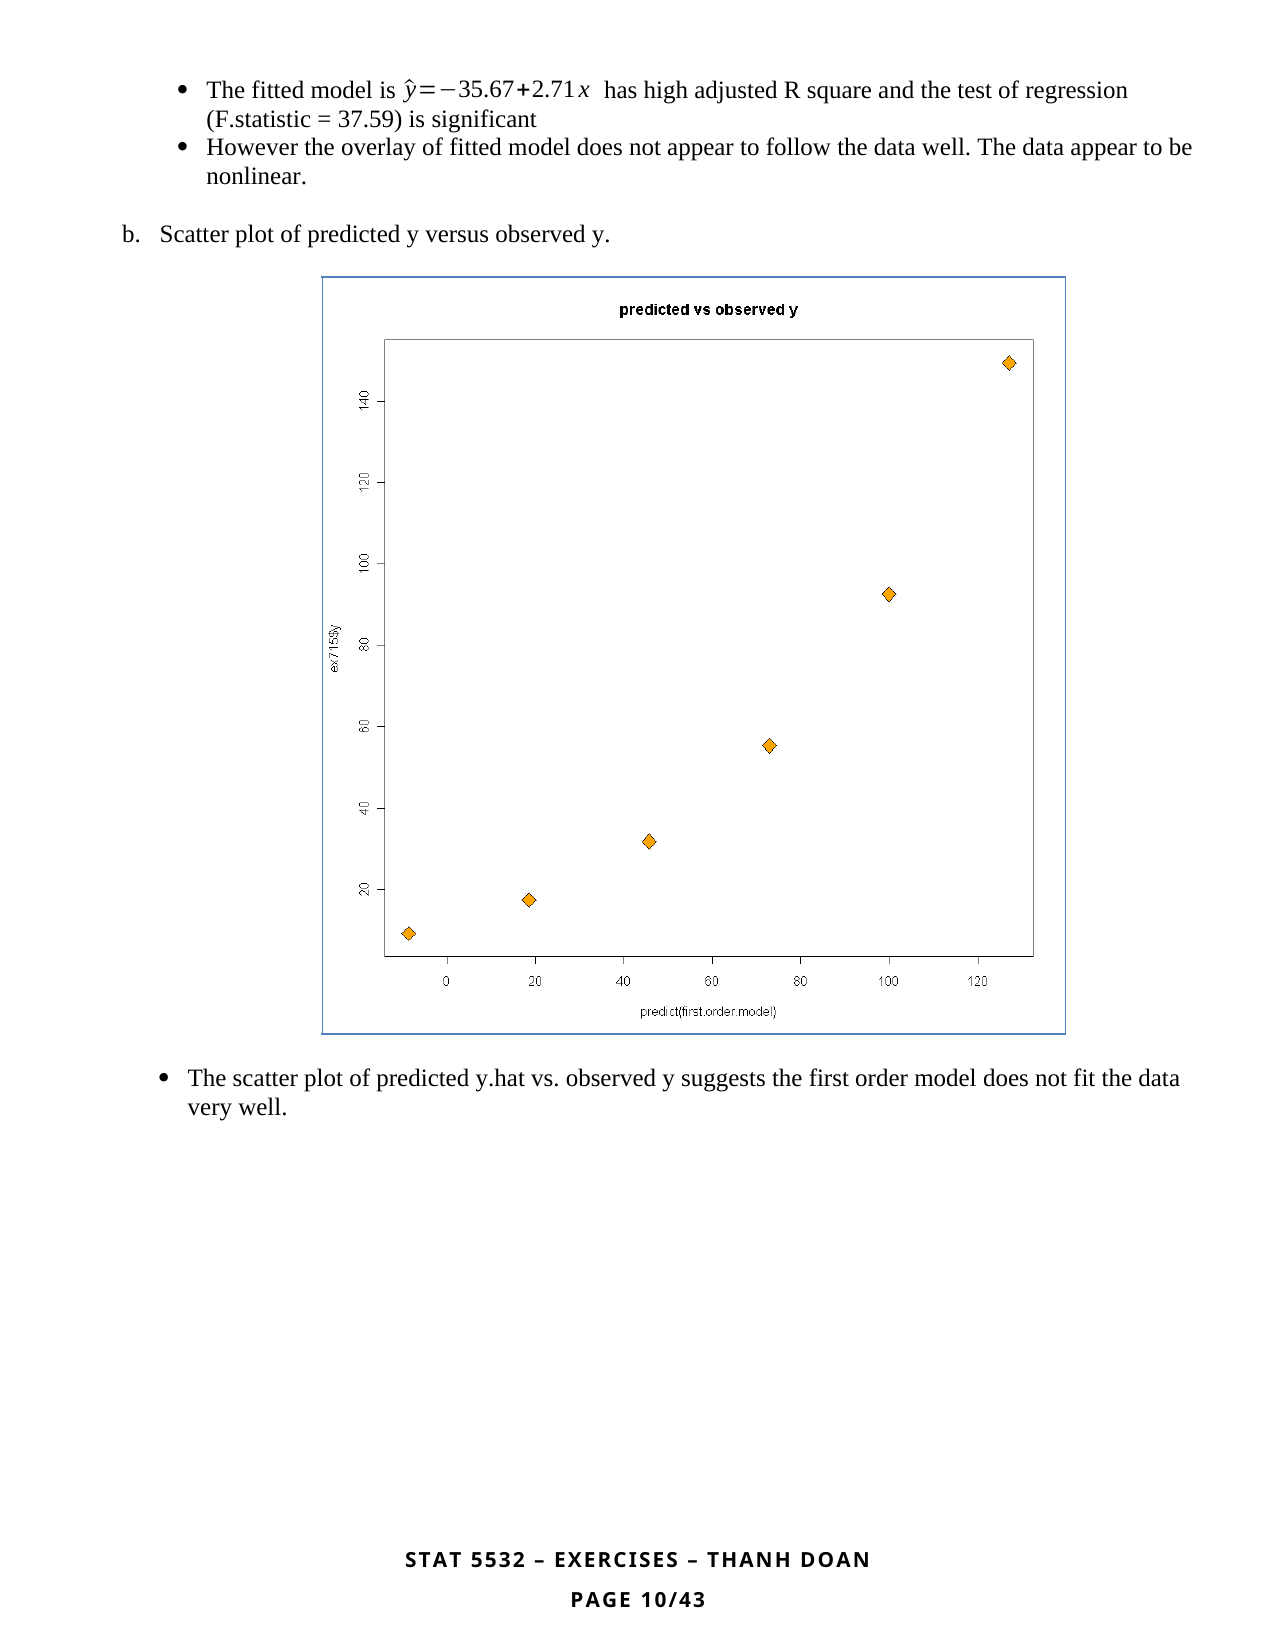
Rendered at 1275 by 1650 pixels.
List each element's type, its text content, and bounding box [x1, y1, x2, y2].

list Scatter plot of predicted y versus observed y. [122, 219, 1200, 247]
list However the overlay of fitted model does not appear to follow the data well. The data appear to be nonlinear. [178, 132, 1200, 190]
picture [323, 278, 1065, 1033]
list The fitted model is has high adjusted R square and the test of regression (F.statistic = 37.59) is significant [178, 75, 1200, 132]
list The scatter plot of predicted y.hat vs. observed y suggests the first order model does not fit the data very well. [159, 1063, 1200, 1121]
